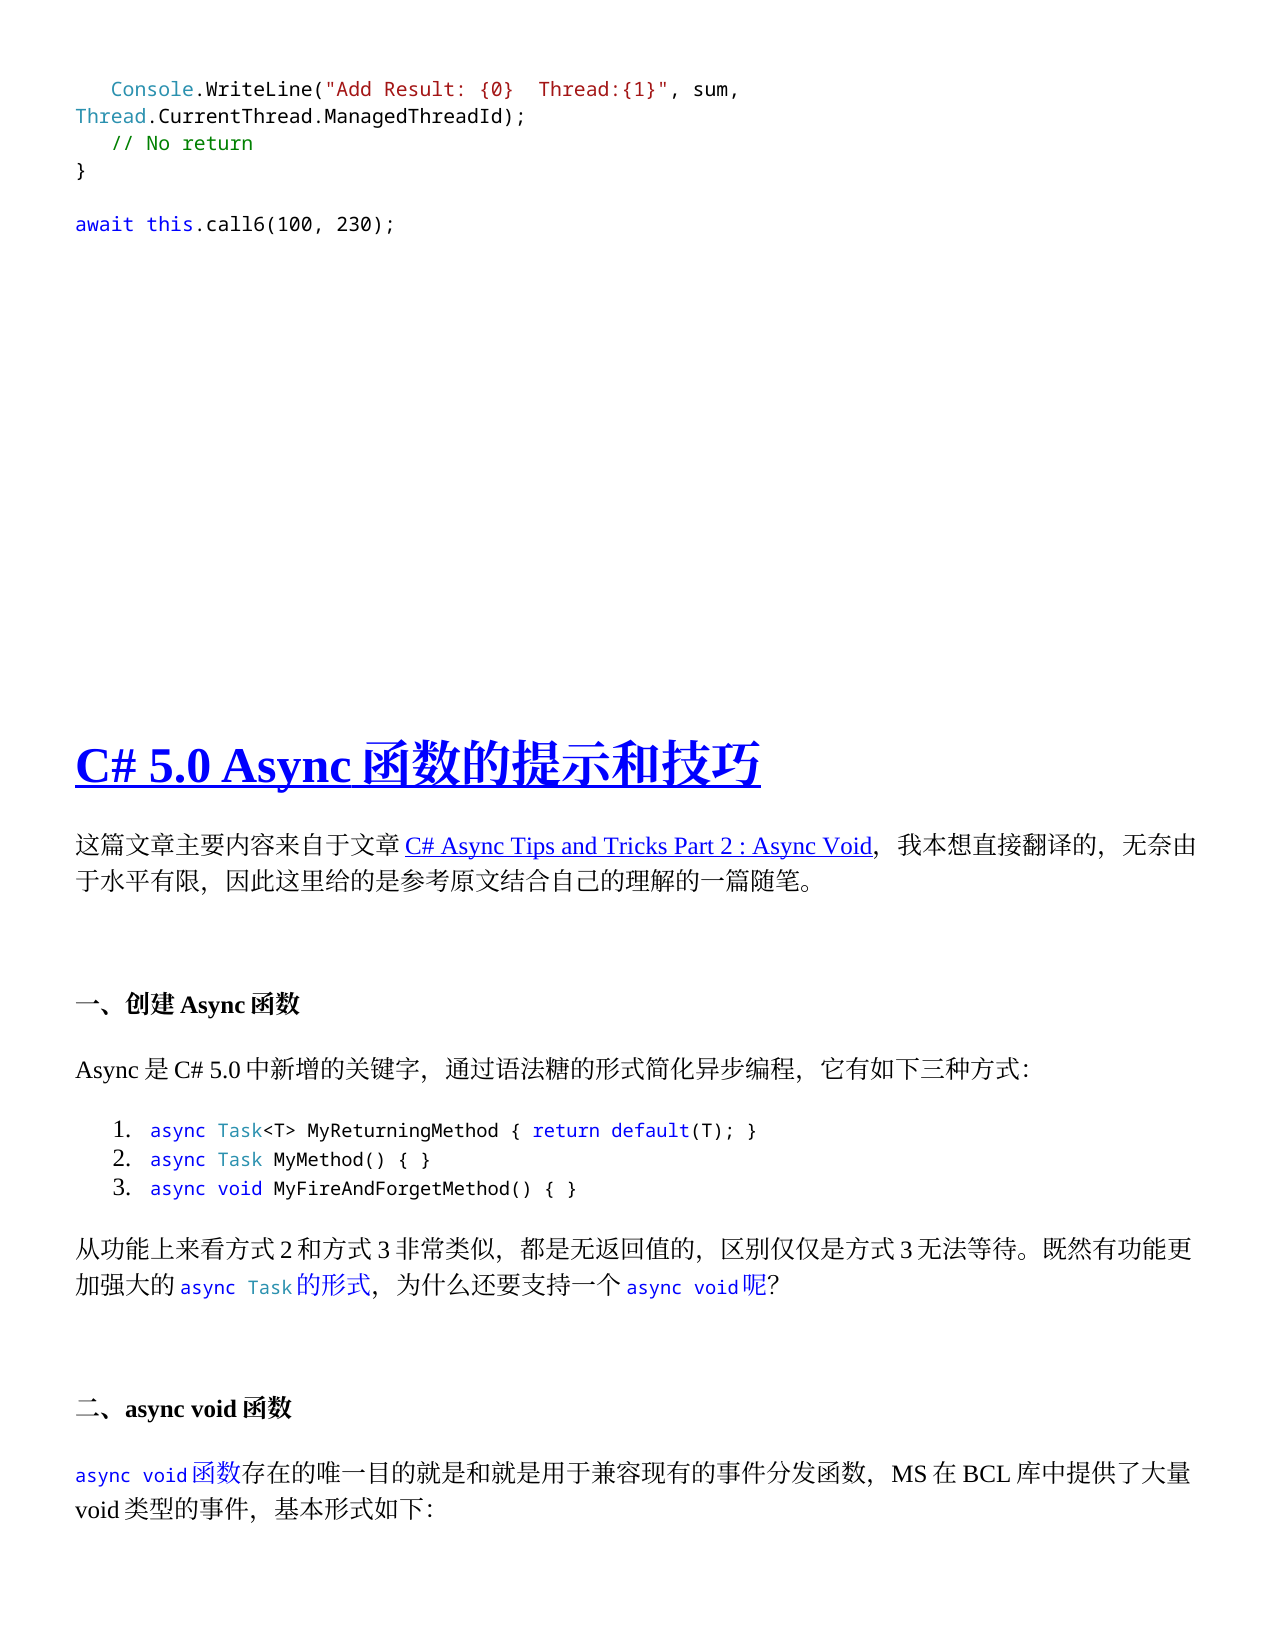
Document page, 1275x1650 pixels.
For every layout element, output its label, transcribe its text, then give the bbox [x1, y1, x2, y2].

text async void函数存在的唯一目的就是和就是用于兼容现有的事件分发函数，MS在BCL库中提供了大量void类型的事件，基本形式如下： [75, 1454, 1200, 1526]
text Async是C# 5.0中新增的关键字，通过语法糖的形式简化异步编程，它有如下三种方式： [75, 1049, 1200, 1085]
text Console.WriteLine("Add Result: {0} Thread:{1}", sum, Thread.CurrentThread.ManagedThreadId); [75, 75, 1200, 129]
text 二、async void函数 [75, 1389, 1200, 1425]
text 这篇文章主要内容来自于文章C# Async Tips and Tricks Part 2 : Async Void，我本想直接翻译的，无奈由于水平有限，因此这里给的是参考原文结合自己的理解的一篇随笔。 [75, 825, 1200, 897]
text } [75, 156, 1200, 183]
text 从功能上来看方式2和方式3非常类似，都是无返回值的，区别仅仅是方式3无法等待。既然有功能更加强大的async Task的形式，为什么还要支持一个async void呢？ [75, 1230, 1200, 1302]
list async Task MyMethod() { } [112, 1143, 1200, 1172]
text 一、创建Async函数 [75, 984, 1200, 1020]
text await this.call6(100, 230); [75, 210, 1200, 237]
list async Task<T> MyReturningMethod { return default(T); } [112, 1114, 1200, 1143]
text C# 5.0 Async函数的提示和技巧 [75, 724, 1200, 796]
text // No return [75, 129, 1200, 156]
list async void MyFireAndForgetMethod() { } [112, 1172, 1200, 1201]
